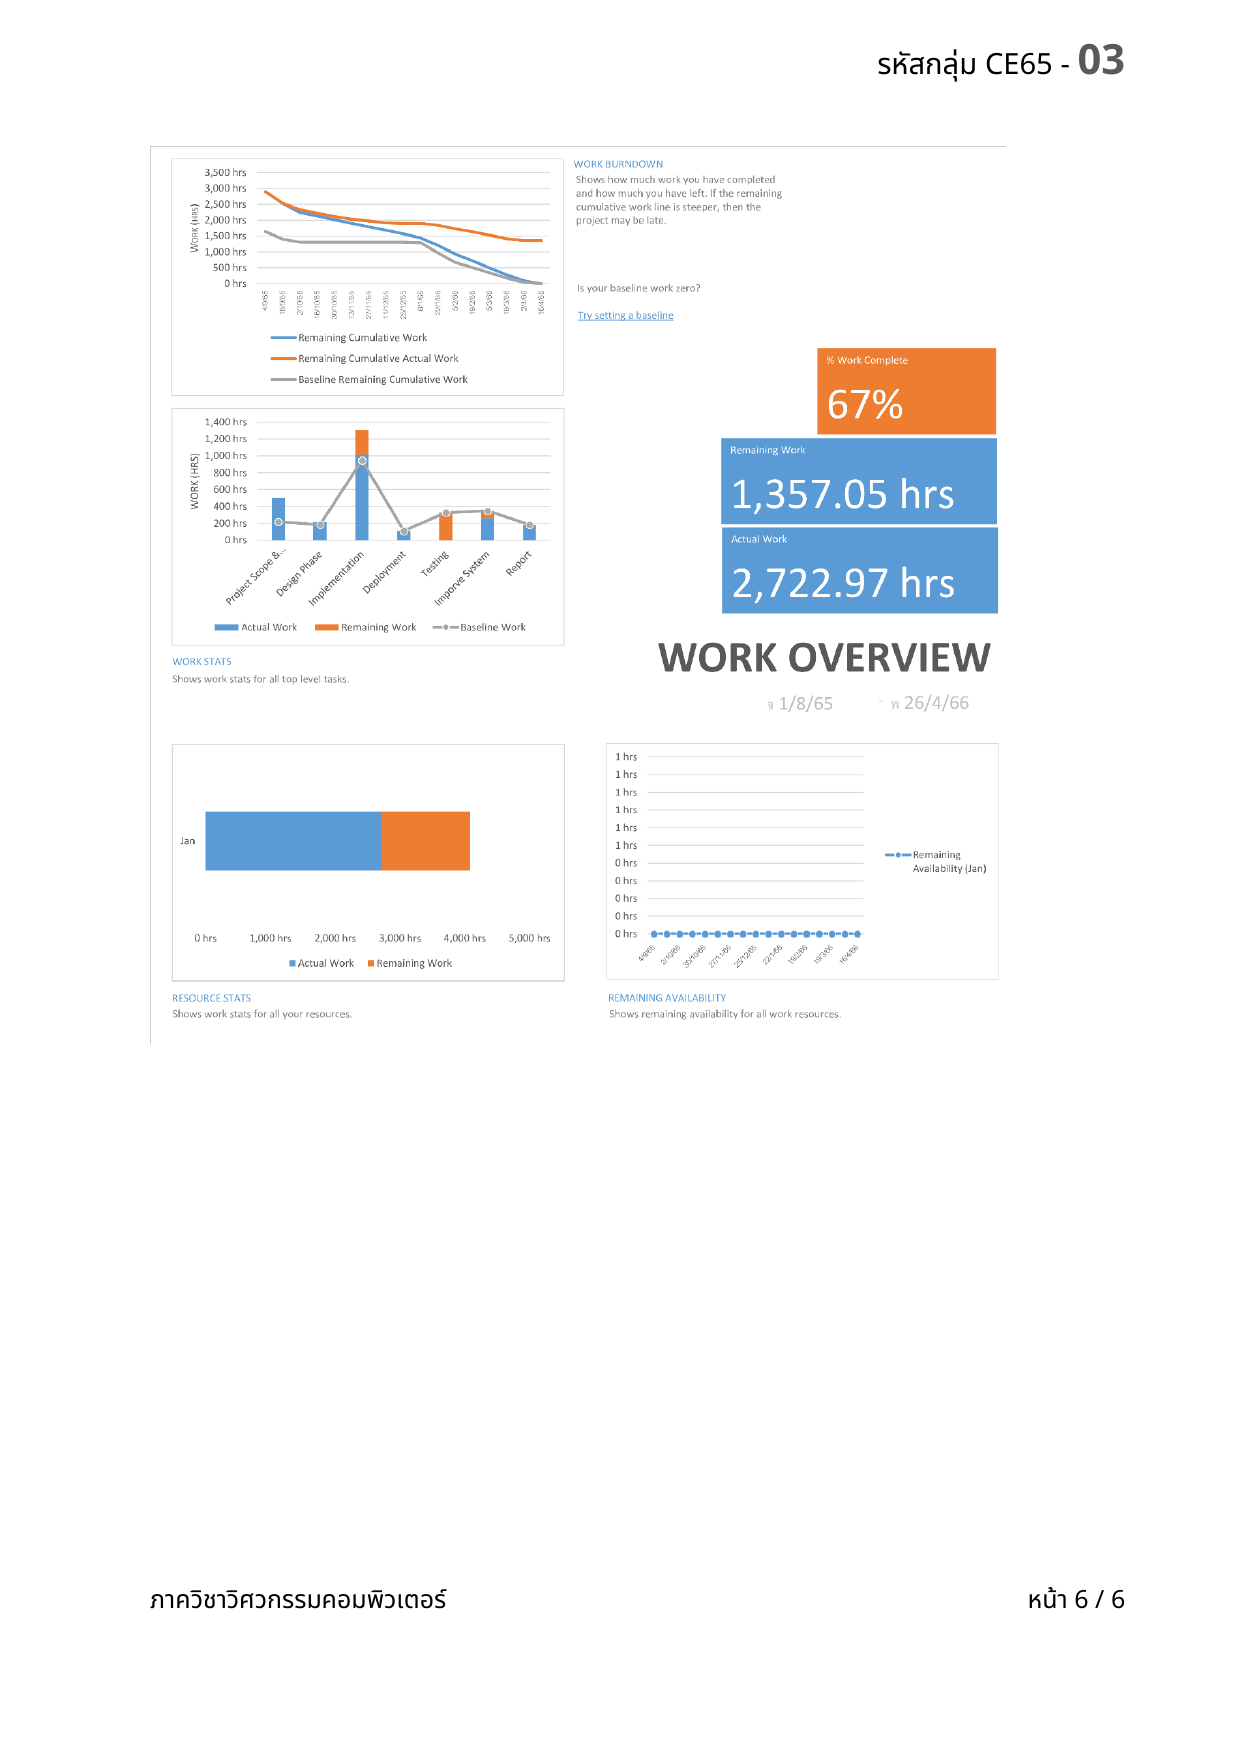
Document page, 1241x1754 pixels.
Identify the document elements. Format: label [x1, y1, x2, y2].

picture [150, 146, 1007, 1044]
